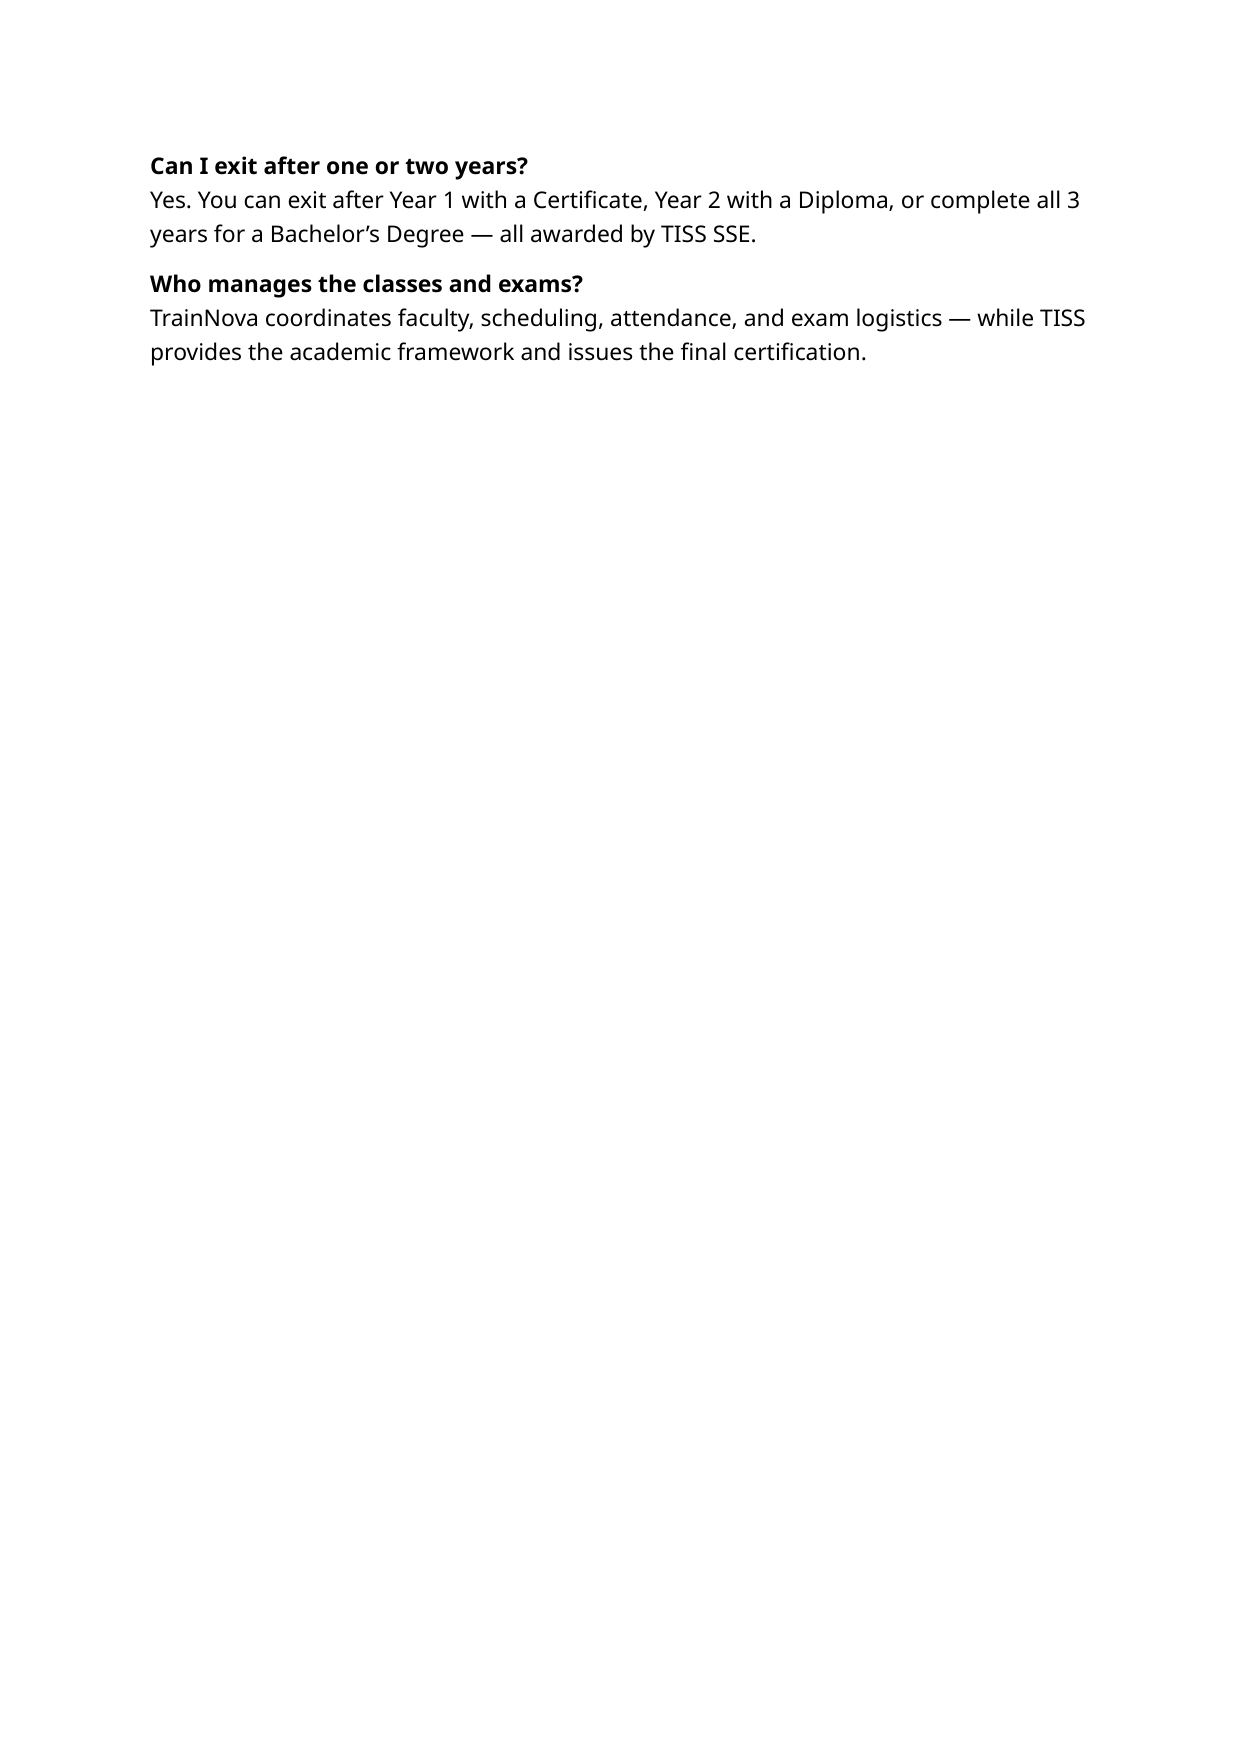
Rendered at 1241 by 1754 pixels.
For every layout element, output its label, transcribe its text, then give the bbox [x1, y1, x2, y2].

text Can I exit after one or two years? Yes. You can exit after Year 1 with a Certificate, Year 2 with a Diploma, or complete all 3 years for a Bachelor’s Degree — all awarded by TISS SSE. [150, 150, 1090, 249]
text Who manages the classes and exams? TrainNova coordinates faculty, scheduling, attendance, and exam logistics — while TISS provides the academic framework and issues the final certification. [150, 268, 1090, 367]
